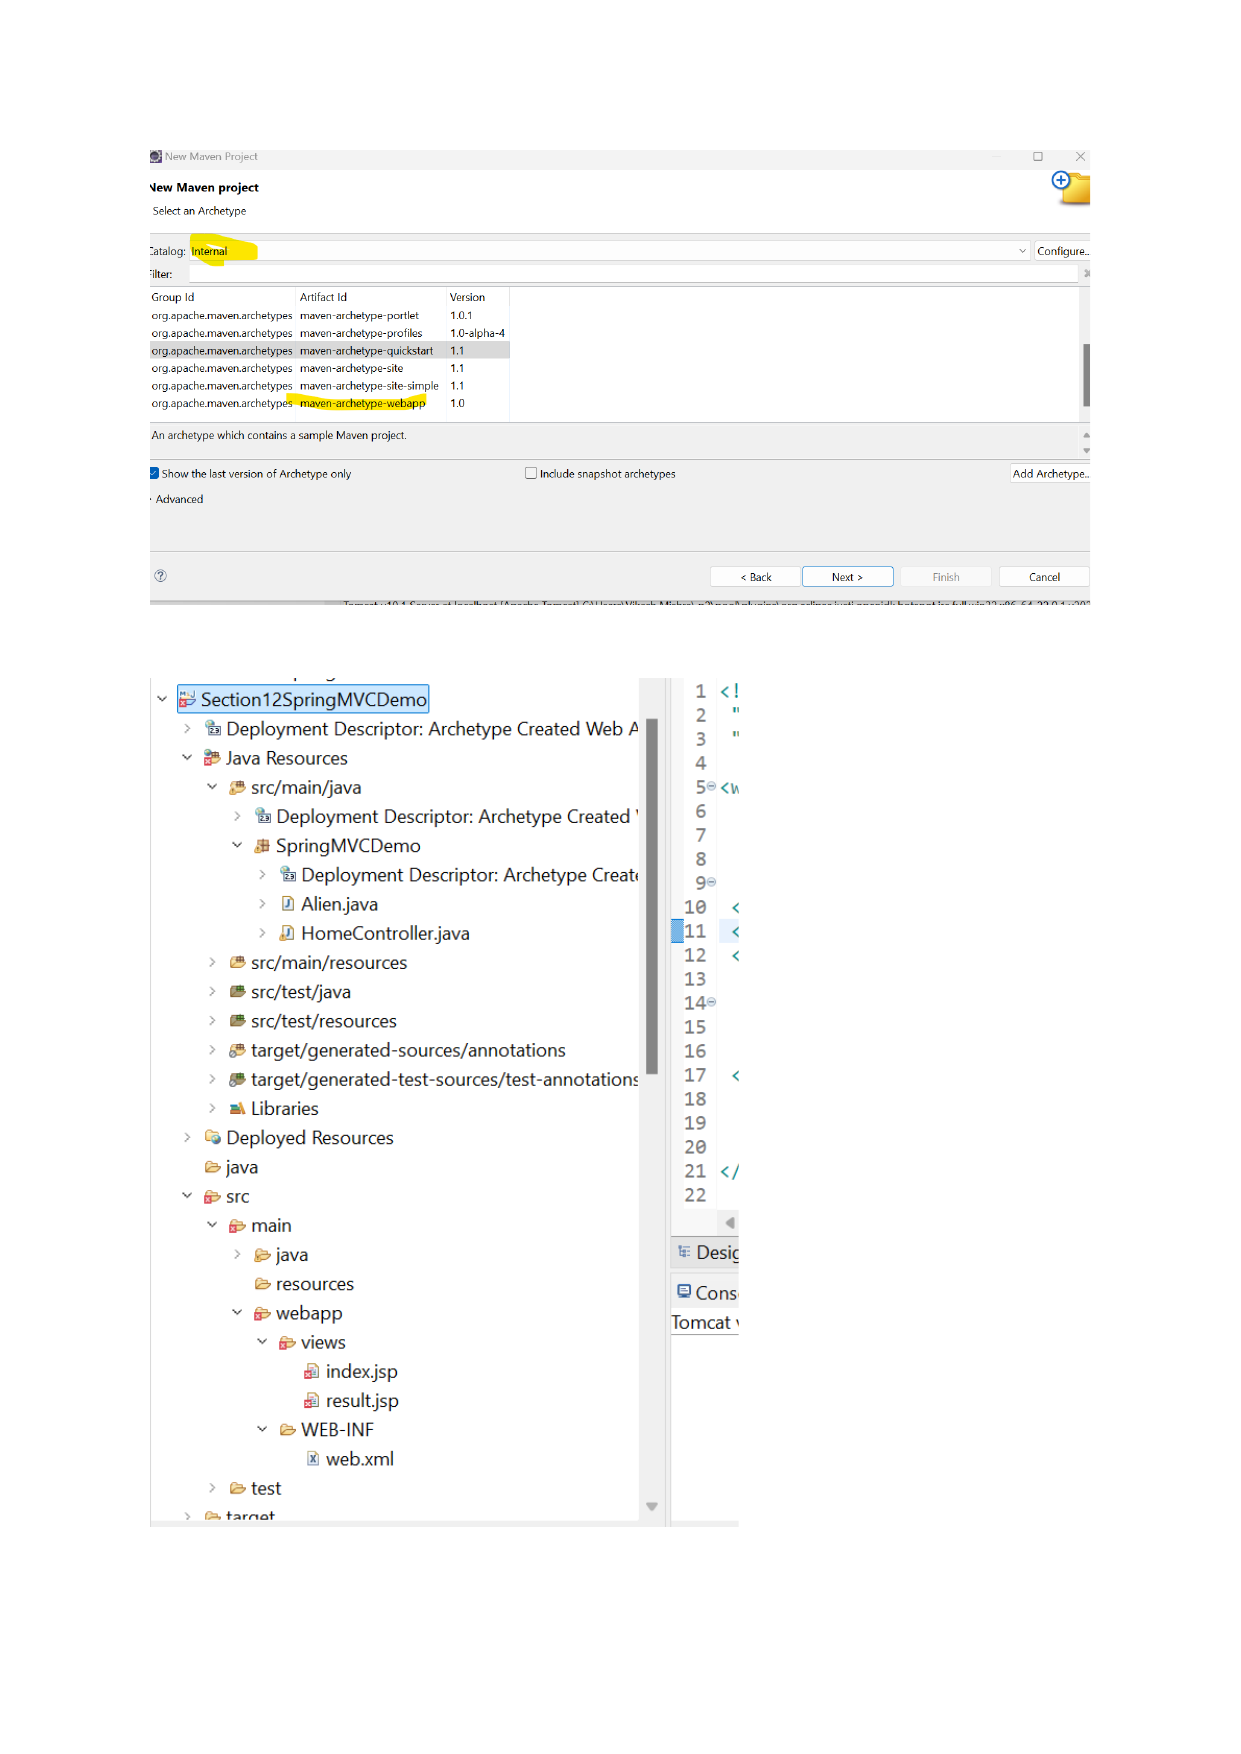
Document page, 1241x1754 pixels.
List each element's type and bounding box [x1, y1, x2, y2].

picture [150, 150, 1091, 605]
picture [150, 678, 739, 1527]
